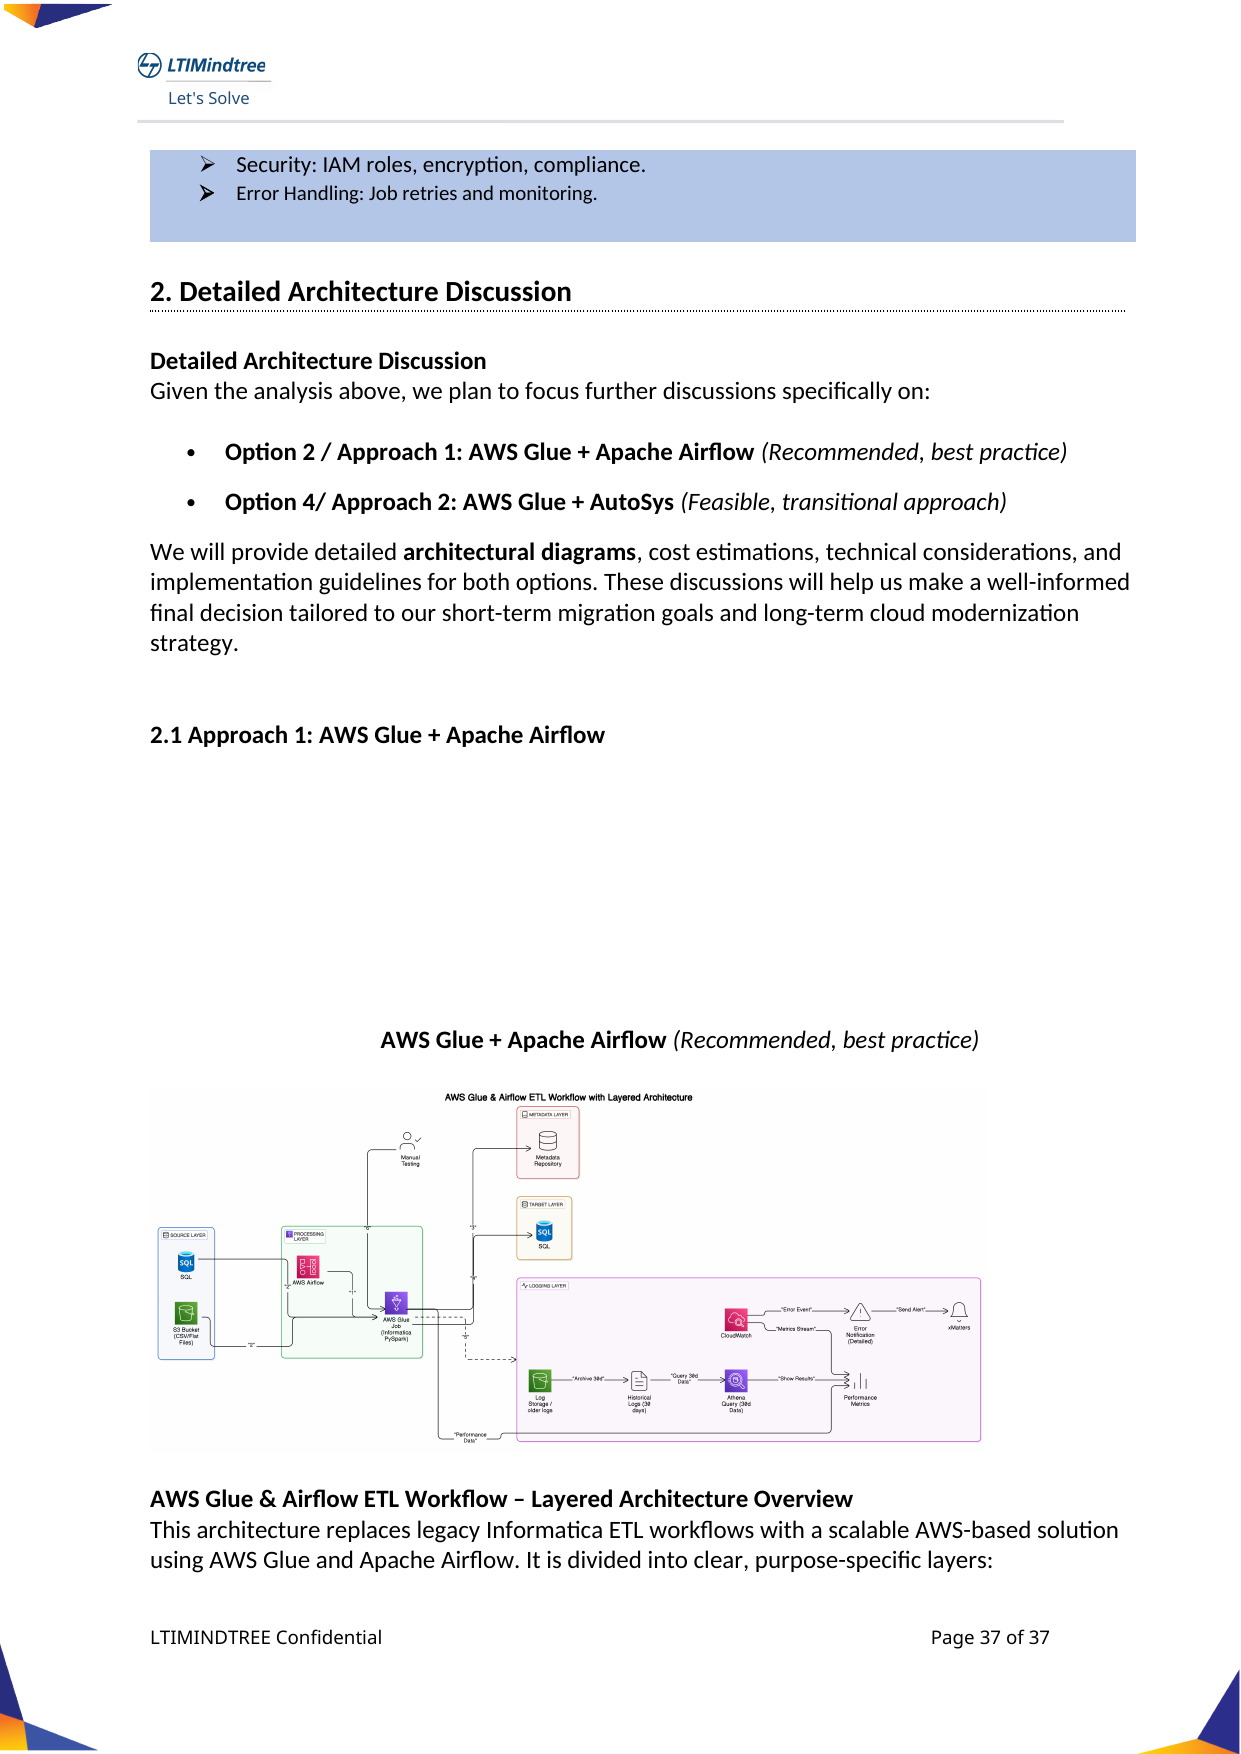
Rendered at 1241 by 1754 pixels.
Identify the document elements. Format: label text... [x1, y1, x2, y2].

list Option 2 / Approach 1: AWS Glue + Apache Airflow (Recommended, best practice) [187, 436, 1138, 467]
picture [137, 53, 265, 78]
list Option 4/ Approach 2: AWS Glue + AutoSys (Feasible, transitional approach) [187, 486, 1138, 517]
text 2. Detailed Architecture Discussion [150, 273, 1125, 312]
text We will provide detailed architectural diagrams, cost estimations, technical considerations, and implementation guidelines for both options. These discussions will help us make a well-informed final decision tailored to our short-term migration goals and long-term cloud modernization strategy. [150, 536, 1138, 658]
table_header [150, 150, 1136, 242]
text 2.1 Approach 1: AWS Glue + Apache Airflow [150, 719, 1138, 749]
picture [0, 1641, 98, 1754]
picture [150, 1085, 989, 1453]
text AWS Glue + Apache Airflow (Recommended, best practice) [225, 1024, 1138, 1054]
picture [1134, 1670, 1241, 1754]
text AWS Glue & Airflow ETL Workflow – Layered Architecture Overview [150, 1453, 1138, 1514]
text This architecture replaces legacy Informatica ETL workflows with a scalable AWS-based solution using AWS Glue and Apache Airflow. It is divided into clear, purpose-specific layers: [150, 1514, 1138, 1575]
text Given the analysis above, we plan to focus further discussions specifically on: [150, 375, 1138, 406]
picture [3, 0, 113, 100]
text Detailed Architecture Discussion [150, 345, 1138, 375]
